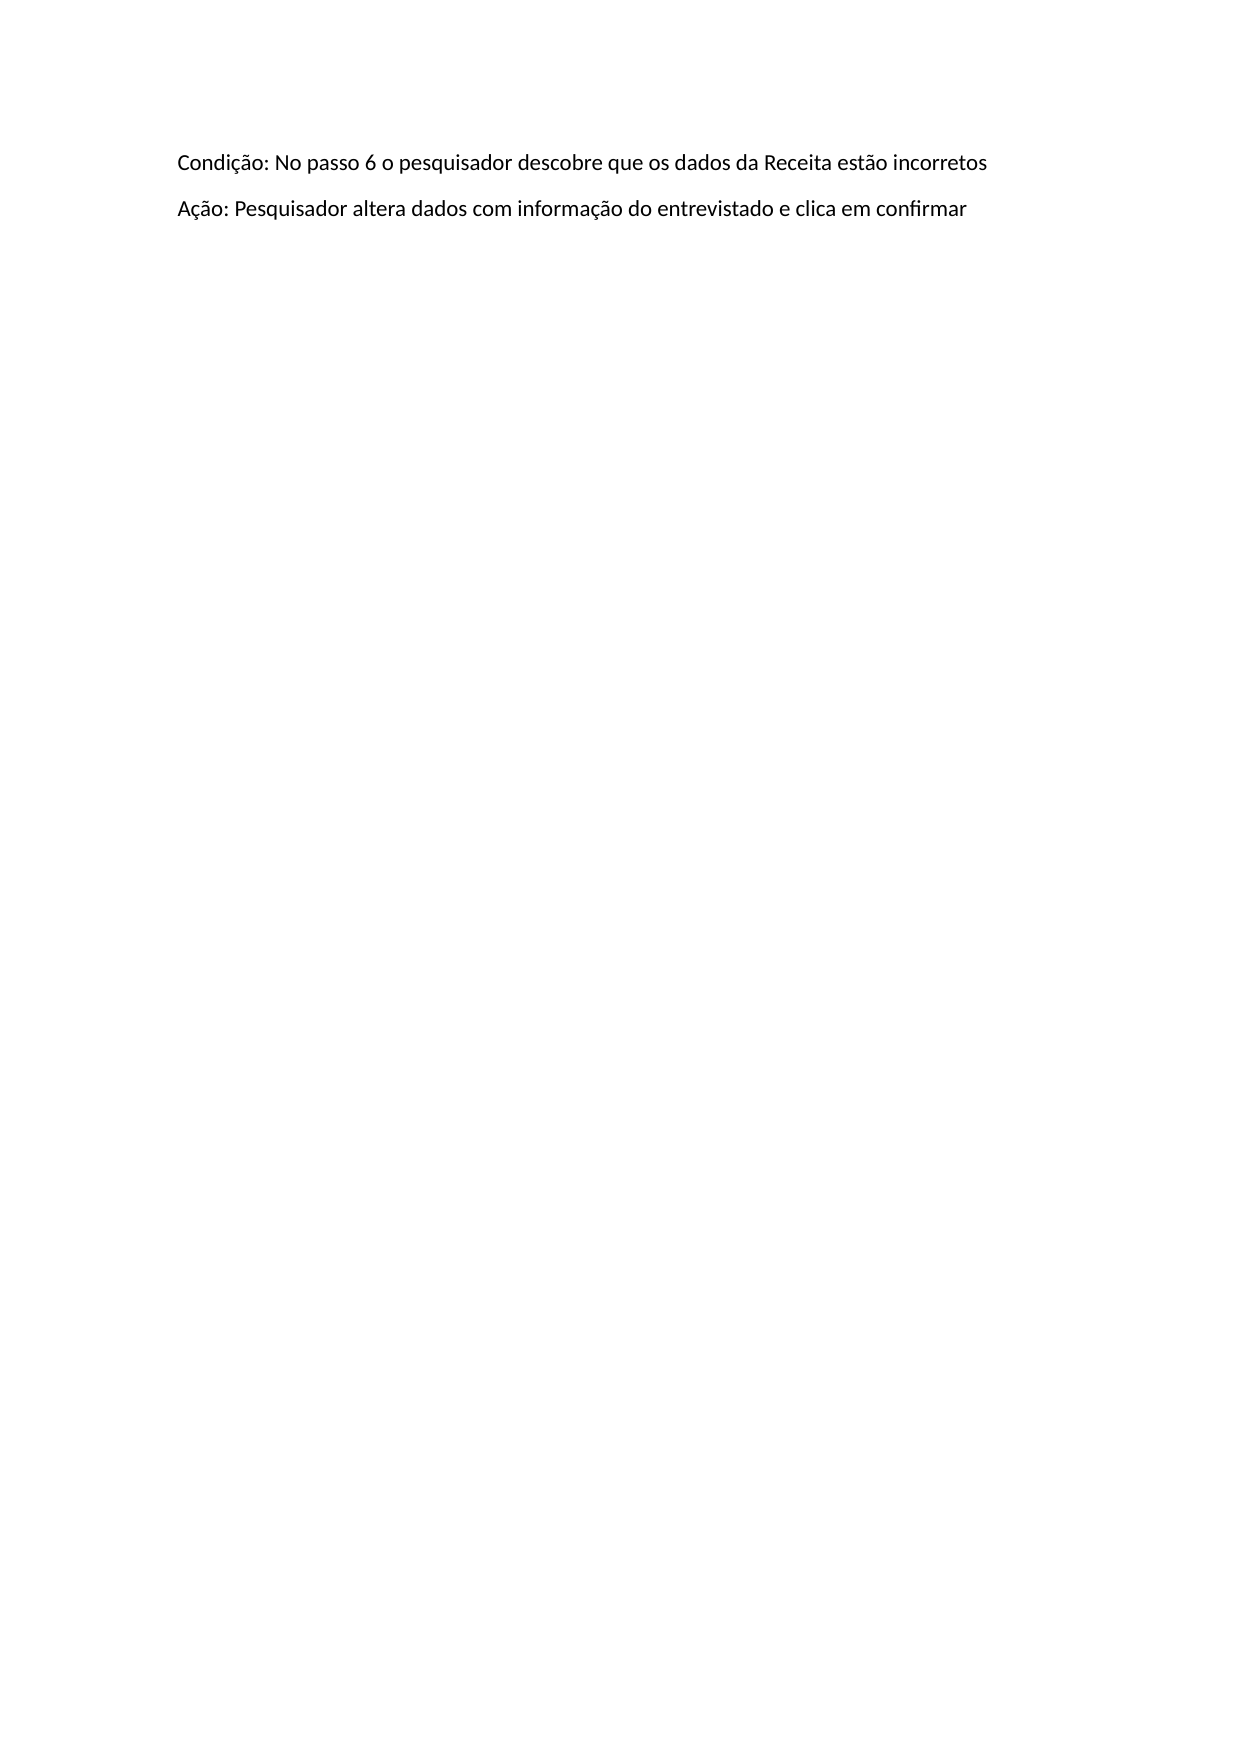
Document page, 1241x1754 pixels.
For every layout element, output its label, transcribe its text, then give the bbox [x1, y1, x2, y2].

text Ação: Pesquisador altera dados com informação do entrevistado e clica em confirmar [177, 194, 1063, 222]
text Condição: No passo 6 o pesquisador descobre que os dados da Receita estão incorretos [177, 148, 1063, 176]
